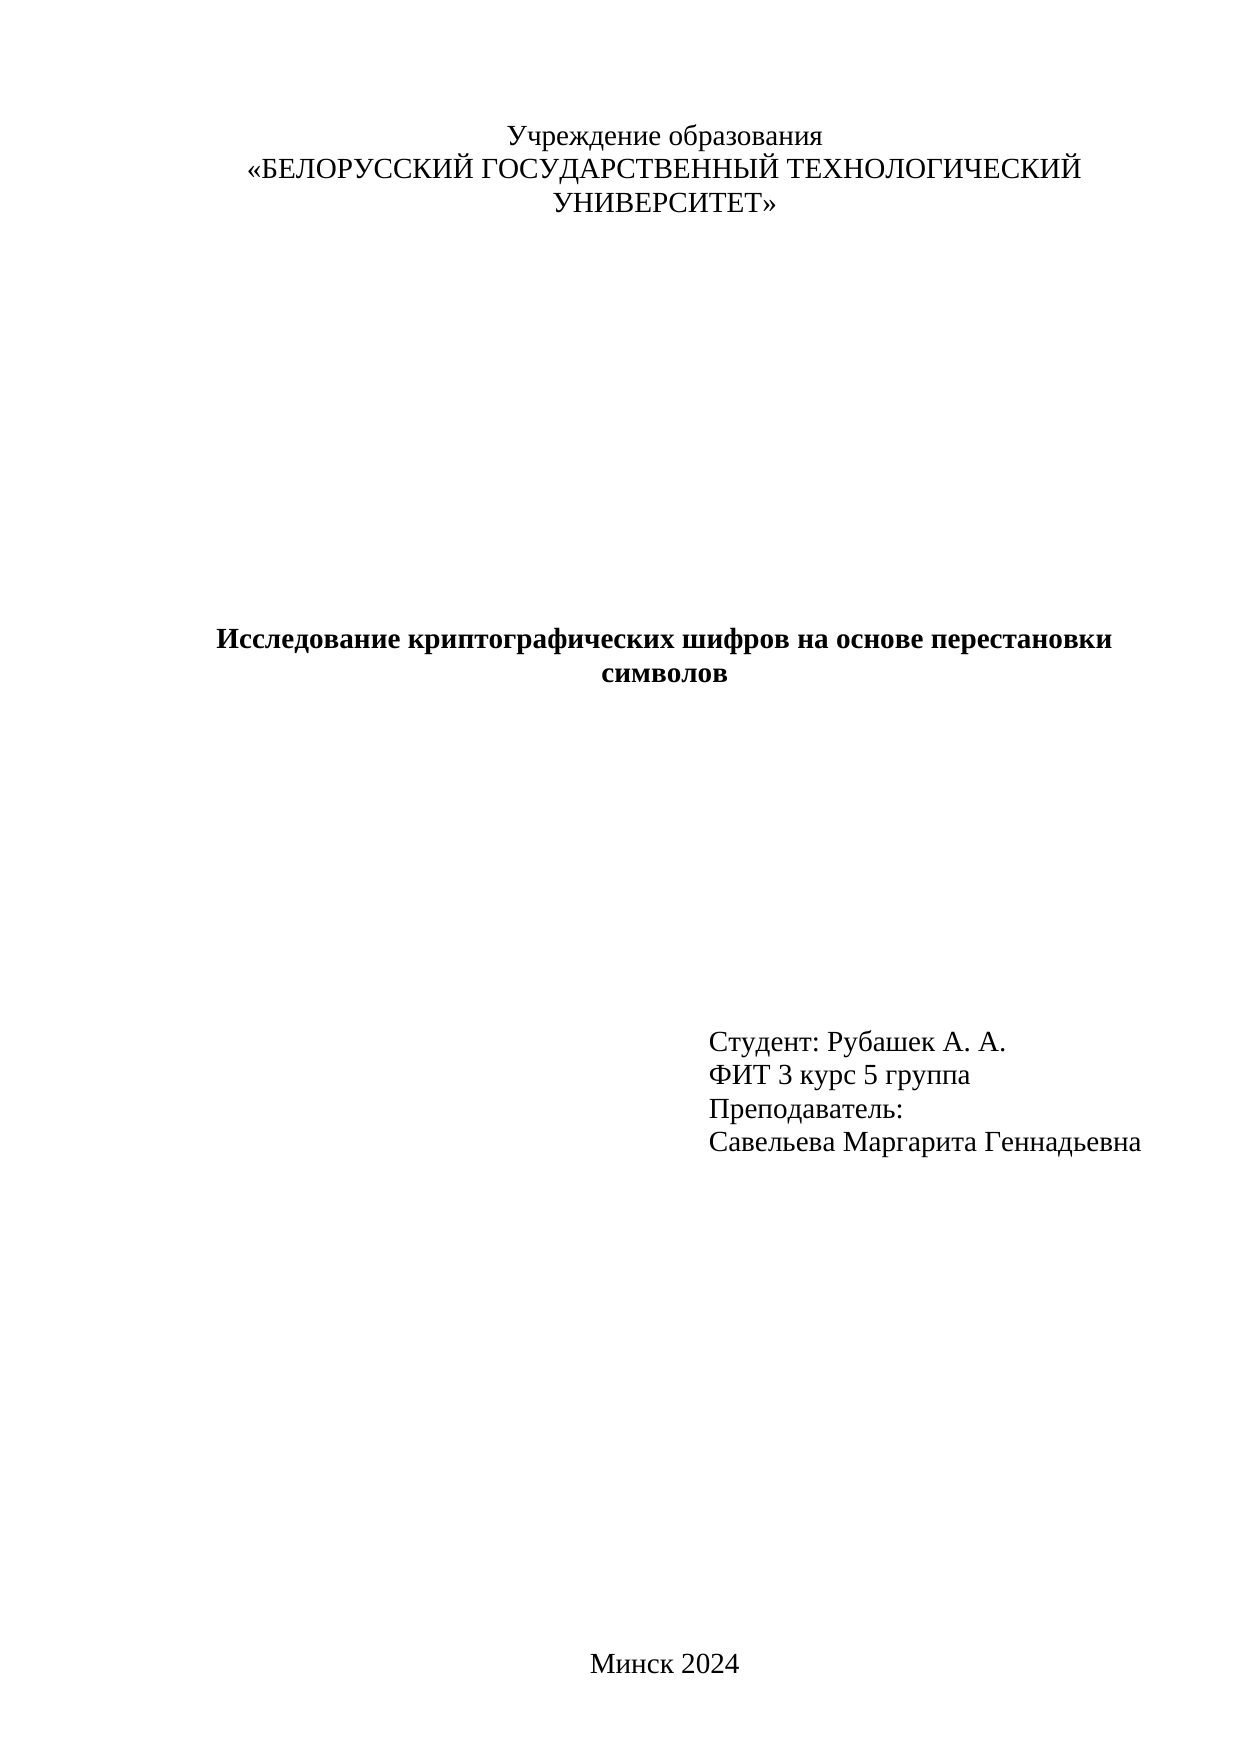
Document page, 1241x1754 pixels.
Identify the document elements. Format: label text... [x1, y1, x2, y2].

text Савельева Маргарита Геннадьевна [384, 1124, 1152, 1158]
text «БЕЛОРУССКИЙ ГОСУДАРСТВЕННЫЙ ТЕХНОЛОГИЧЕСКИЙ УНИВЕРСИТЕТ» [177, 152, 1152, 219]
text Преподаватель: [384, 1091, 1152, 1124]
text Студент: Рубашек А. А. [384, 1024, 1152, 1057]
text Исследование криптографических шифров на основе перестановки символов [177, 621, 1152, 688]
text Учреждение образования [177, 118, 1152, 152]
text ФИТ 3 курс 5 группа [384, 1057, 1152, 1091]
